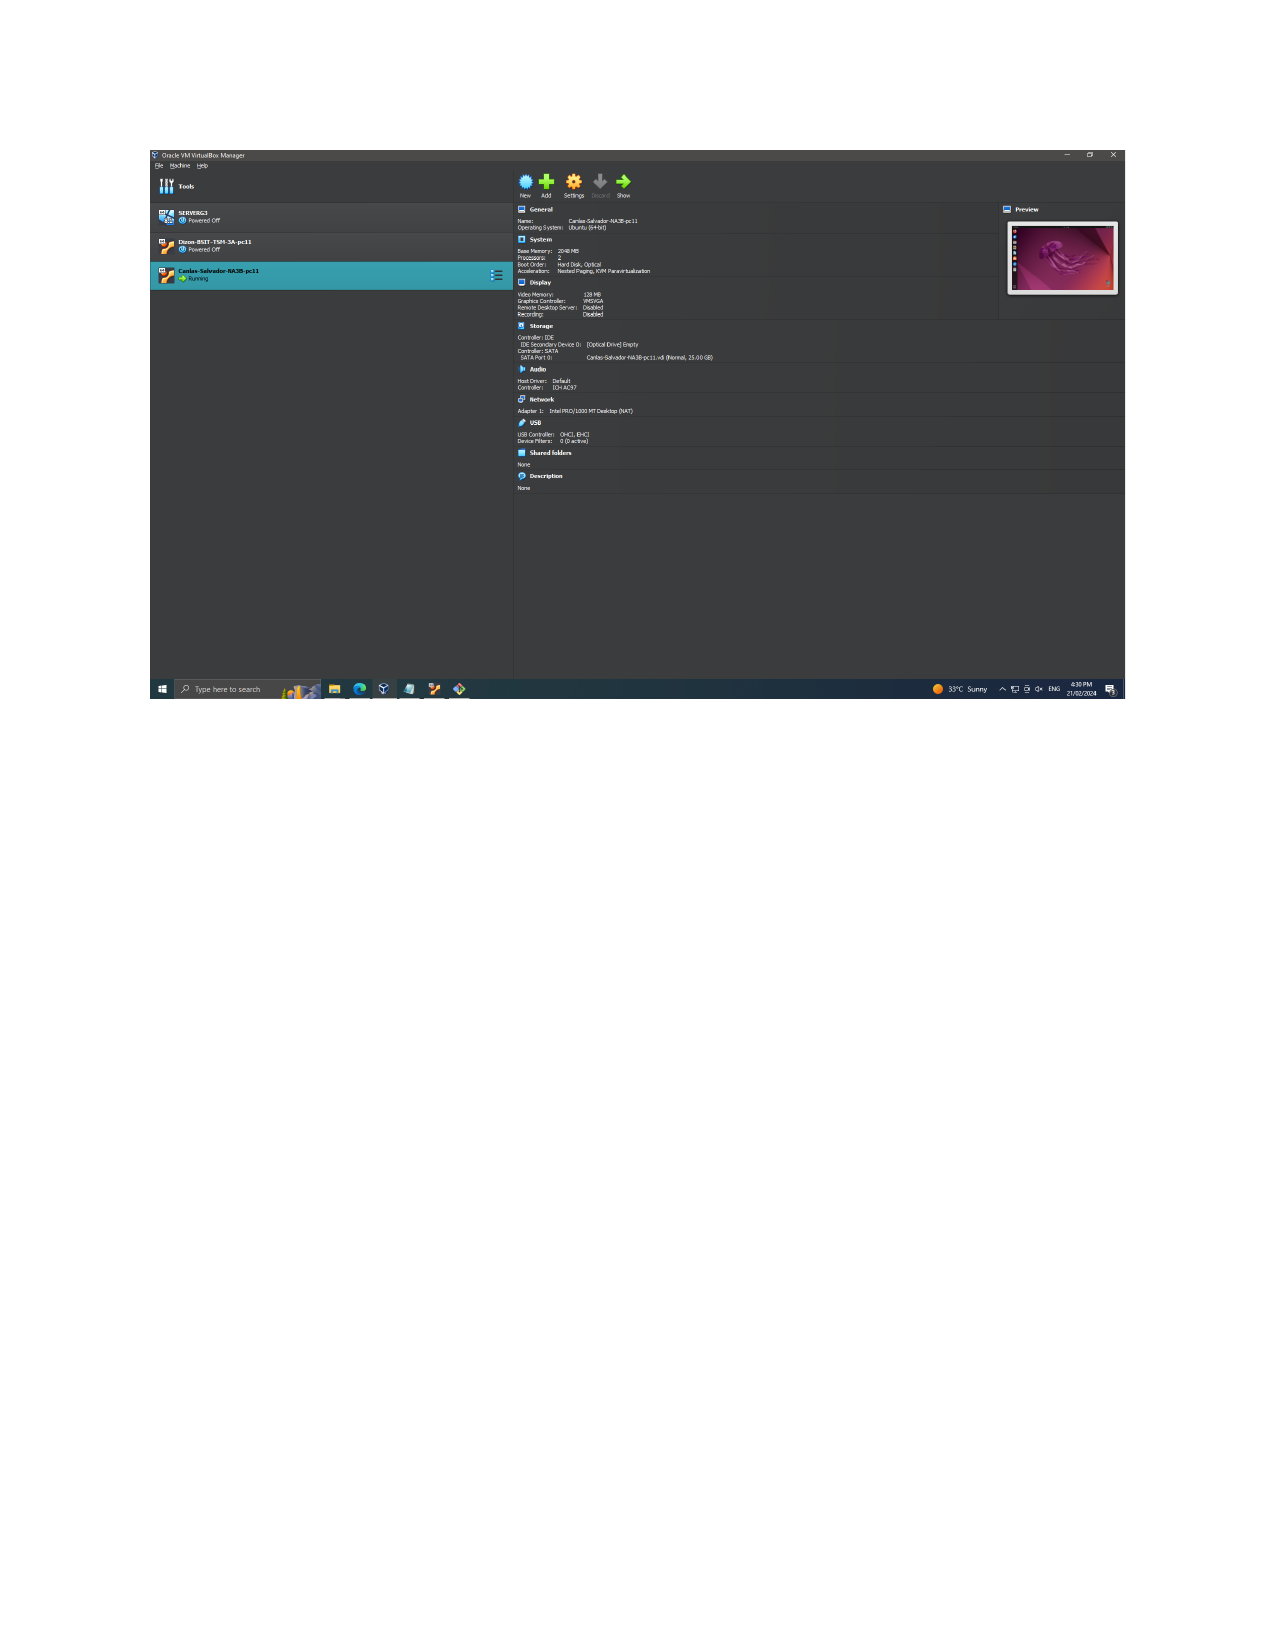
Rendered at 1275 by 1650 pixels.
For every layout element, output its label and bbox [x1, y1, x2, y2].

picture [150, 150, 1125, 699]
